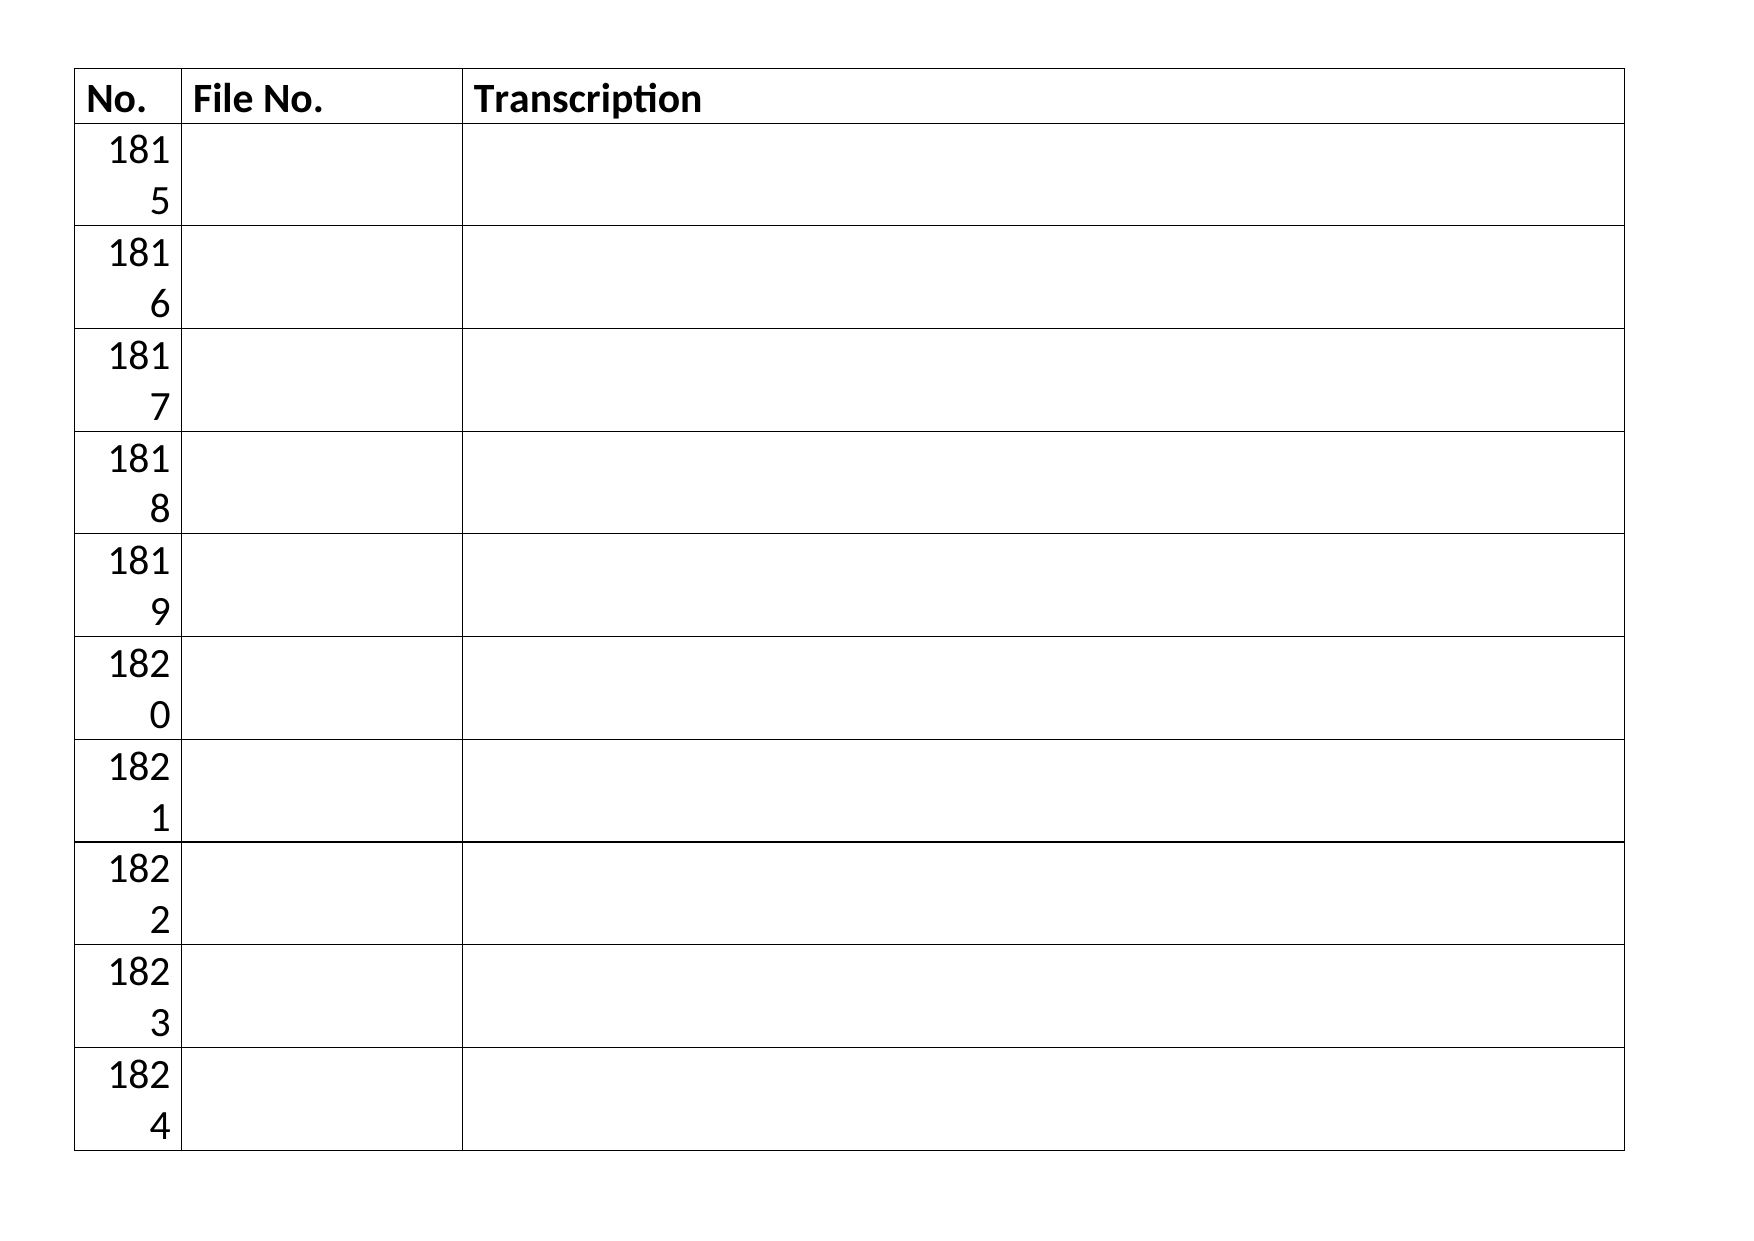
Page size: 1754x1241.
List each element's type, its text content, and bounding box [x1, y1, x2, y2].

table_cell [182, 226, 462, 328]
table_header Transcription [463, 69, 1624, 122]
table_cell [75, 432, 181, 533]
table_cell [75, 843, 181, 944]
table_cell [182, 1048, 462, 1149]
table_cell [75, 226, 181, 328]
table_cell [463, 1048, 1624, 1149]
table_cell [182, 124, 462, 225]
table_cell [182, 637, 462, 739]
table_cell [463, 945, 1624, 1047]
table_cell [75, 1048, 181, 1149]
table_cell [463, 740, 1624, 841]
table_header File No. [182, 69, 462, 122]
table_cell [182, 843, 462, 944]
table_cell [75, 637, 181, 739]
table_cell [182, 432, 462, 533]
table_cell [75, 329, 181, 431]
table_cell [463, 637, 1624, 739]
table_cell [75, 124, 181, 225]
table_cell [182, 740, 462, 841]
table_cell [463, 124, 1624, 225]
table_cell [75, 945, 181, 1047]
table_header No. [75, 69, 181, 122]
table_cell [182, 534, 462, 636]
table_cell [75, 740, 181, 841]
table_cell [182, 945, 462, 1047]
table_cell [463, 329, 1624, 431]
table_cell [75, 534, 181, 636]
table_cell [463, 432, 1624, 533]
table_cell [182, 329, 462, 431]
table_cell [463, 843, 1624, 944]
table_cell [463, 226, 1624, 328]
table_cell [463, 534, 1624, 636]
